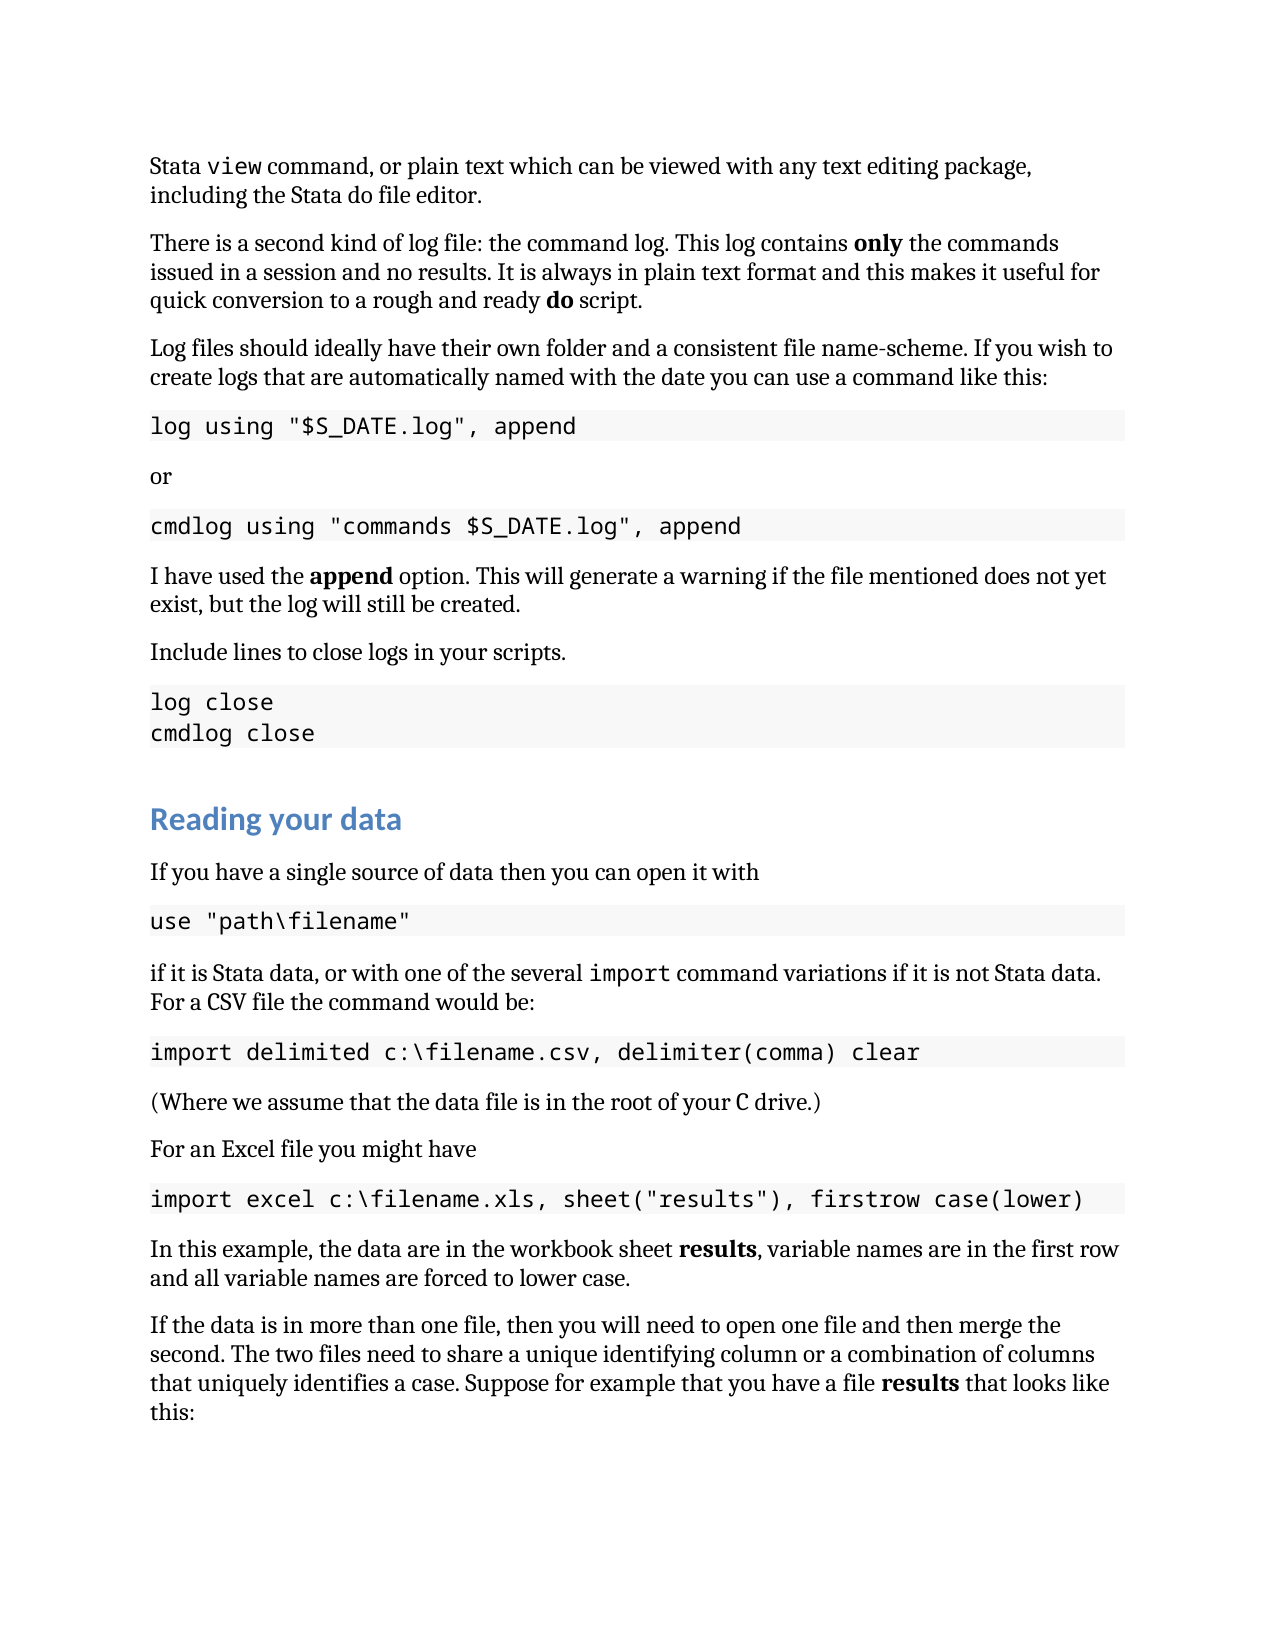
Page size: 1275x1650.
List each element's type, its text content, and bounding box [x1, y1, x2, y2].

text (Where we assume that the data file is in the root of your C drive.) [150, 1088, 1125, 1117]
text use "path\filename" [150, 905, 1125, 936]
text Log files should ideally have their own folder and a consistent file name-scheme. If you wish to create logs that are automatically named with the date you can use a command like this: [150, 334, 1125, 391]
text In this example, the data are in the workbook sheet results, variable names are in the first row and all variable names are forced to lower case. [150, 1235, 1125, 1292]
text I have used the append option. This will generate a warning if the file mentioned does not yet exist, but the log will still be created. [150, 562, 1125, 619]
text If the data is in more than one file, then you will need to open one file and then merge the second. The two files need to share a unique identifying column or a combination of columns that uniquely identifies a case. Suppose for example that you have a file results that looks like this: [150, 1311, 1125, 1426]
text log using "$S_DATE.log", append [150, 410, 1125, 441]
text or [150, 462, 1125, 491]
subtitle Reading your data [150, 798, 1125, 839]
text For an Excel file you might have [150, 1135, 1125, 1164]
text If you have a single source of data then you can open it with [150, 857, 1125, 886]
text Include lines to close logs in your scripts. [150, 638, 1125, 667]
text if it is Stata data, or with one of the several import command variations if it is not Stata data. For a CSV file the command would be: [150, 957, 1125, 1017]
text cmdlog using "commands $S_DATE.log", append [150, 509, 1125, 541]
text import delimited c:\filename.csv, delimiter(comma) clear [150, 1036, 1125, 1067]
text import excel c:\filename.xls, sheet("results"), firstrow case(lower) [150, 1183, 1125, 1214]
text log close cmdlog close [150, 685, 1125, 748]
